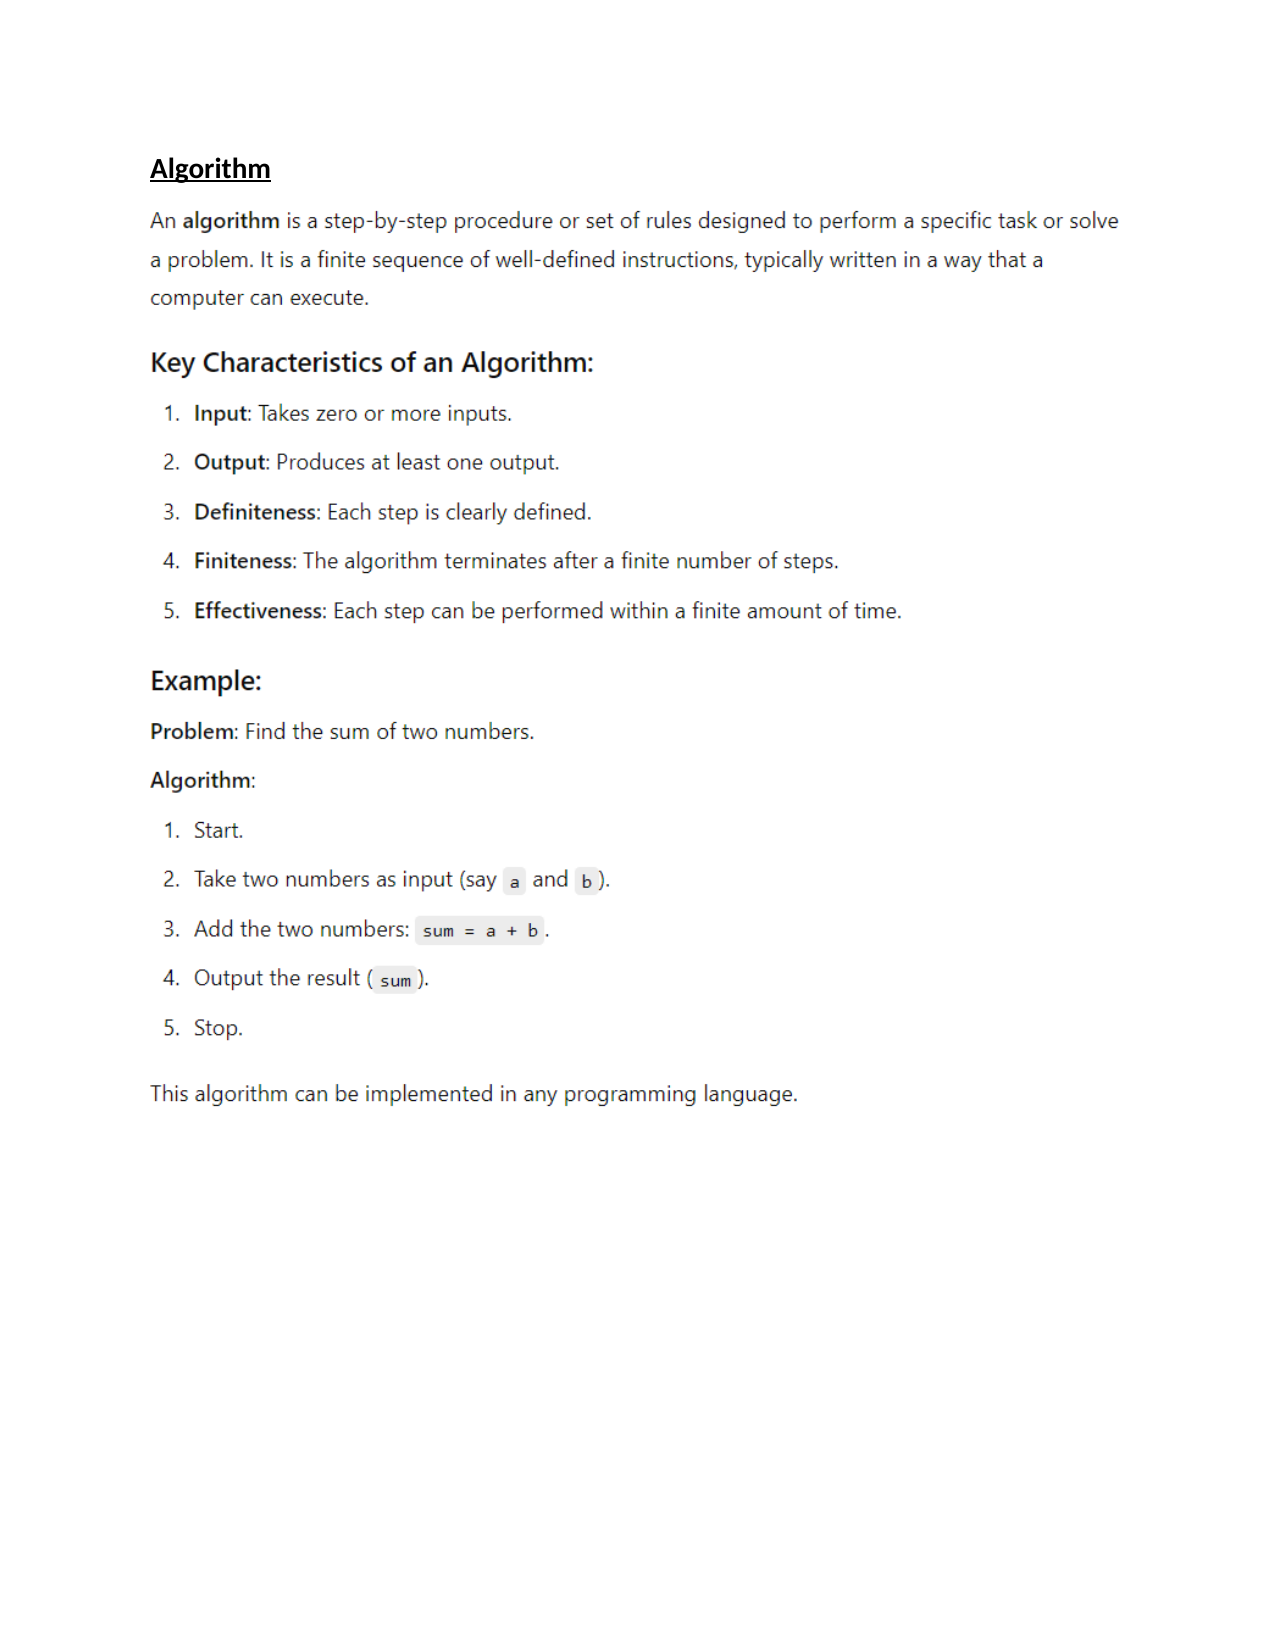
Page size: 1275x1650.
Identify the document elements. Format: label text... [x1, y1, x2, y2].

picture [150, 205, 1119, 1111]
text Algorithm [150, 150, 1125, 186]
